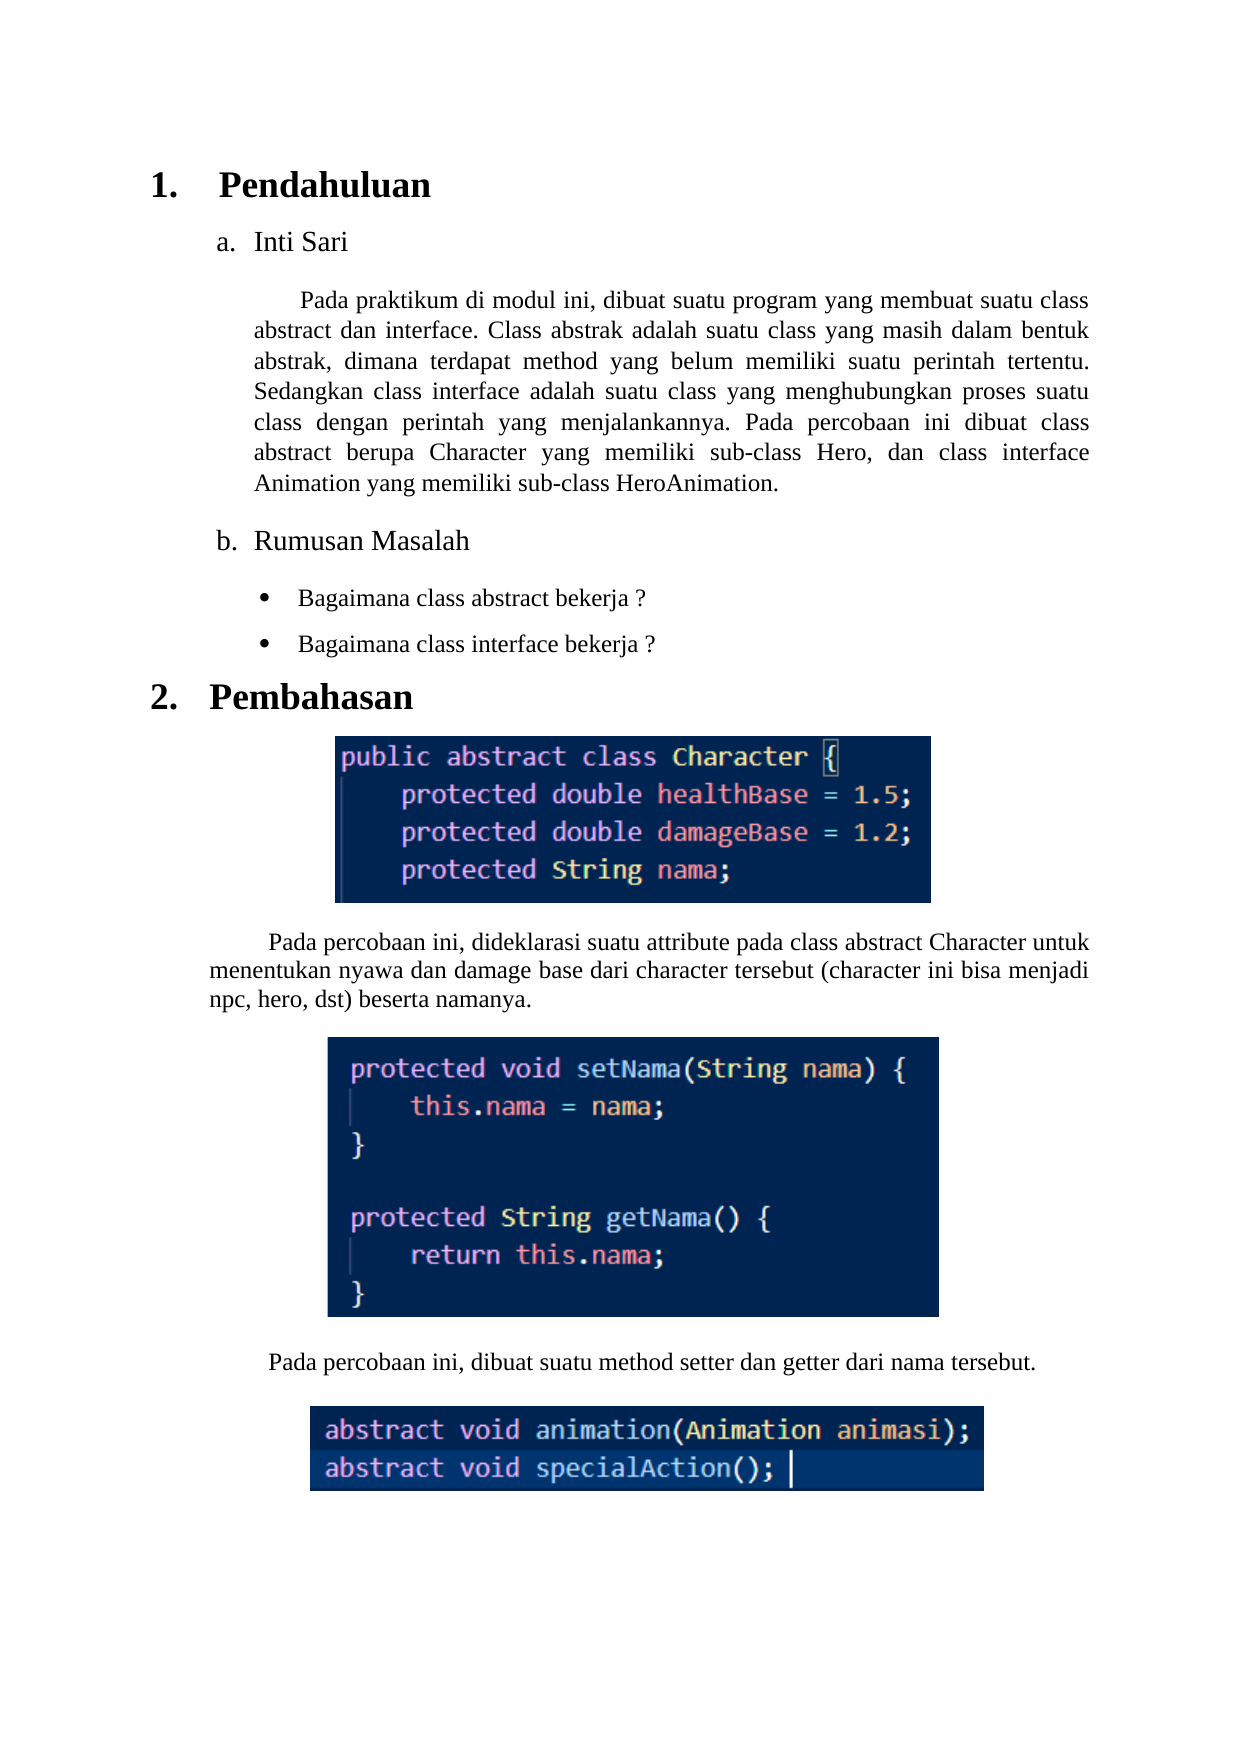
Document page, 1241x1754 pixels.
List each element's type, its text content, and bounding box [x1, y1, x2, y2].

subtitle Inti Sari [216, 224, 1090, 258]
list Bagaimana class abstract bekerja ? [260, 583, 1090, 612]
list Bagaimana class interface bekerja ? [260, 629, 1090, 658]
text Pada praktikum di modul ini, dibuat suatu program yang membuat suatu class abstract dan interface. Class abstrak adalah suatu class yang masih dalam bentuk abstrak, dimana terdapat method yang belum memiliki suatu perintah tertentu. Sedangkan class interface adalah suatu class yang menghubungkan proses suatu class dengan perintah yang menjalankannya. Pada percobaan ini dibuat class abstract berupa Character yang memiliki sub-class Hero, dan class interface Animation yang memiliki sub-class HeroAnimation. [253, 285, 1090, 496]
subtitle Pendahuluan [150, 162, 1090, 206]
subtitle Rumusan Masalah [216, 523, 1090, 557]
subtitle Pembahasan [150, 674, 1090, 717]
text Pada percobaan ini, dibuat suatu method setter dan getter dari nama tersebut. [209, 1347, 1090, 1376]
picture [326, 1037, 938, 1316]
picture [333, 736, 931, 901]
picture [308, 1406, 983, 1490]
text Pada percobaan ini, dideklarasi suatu attribute pada class abstract Character untuk menentukan nyawa dan damage base dari character tersebut (character ini bisa menjadi npc, hero, dst) beserta namanya. [209, 927, 1090, 1013]
